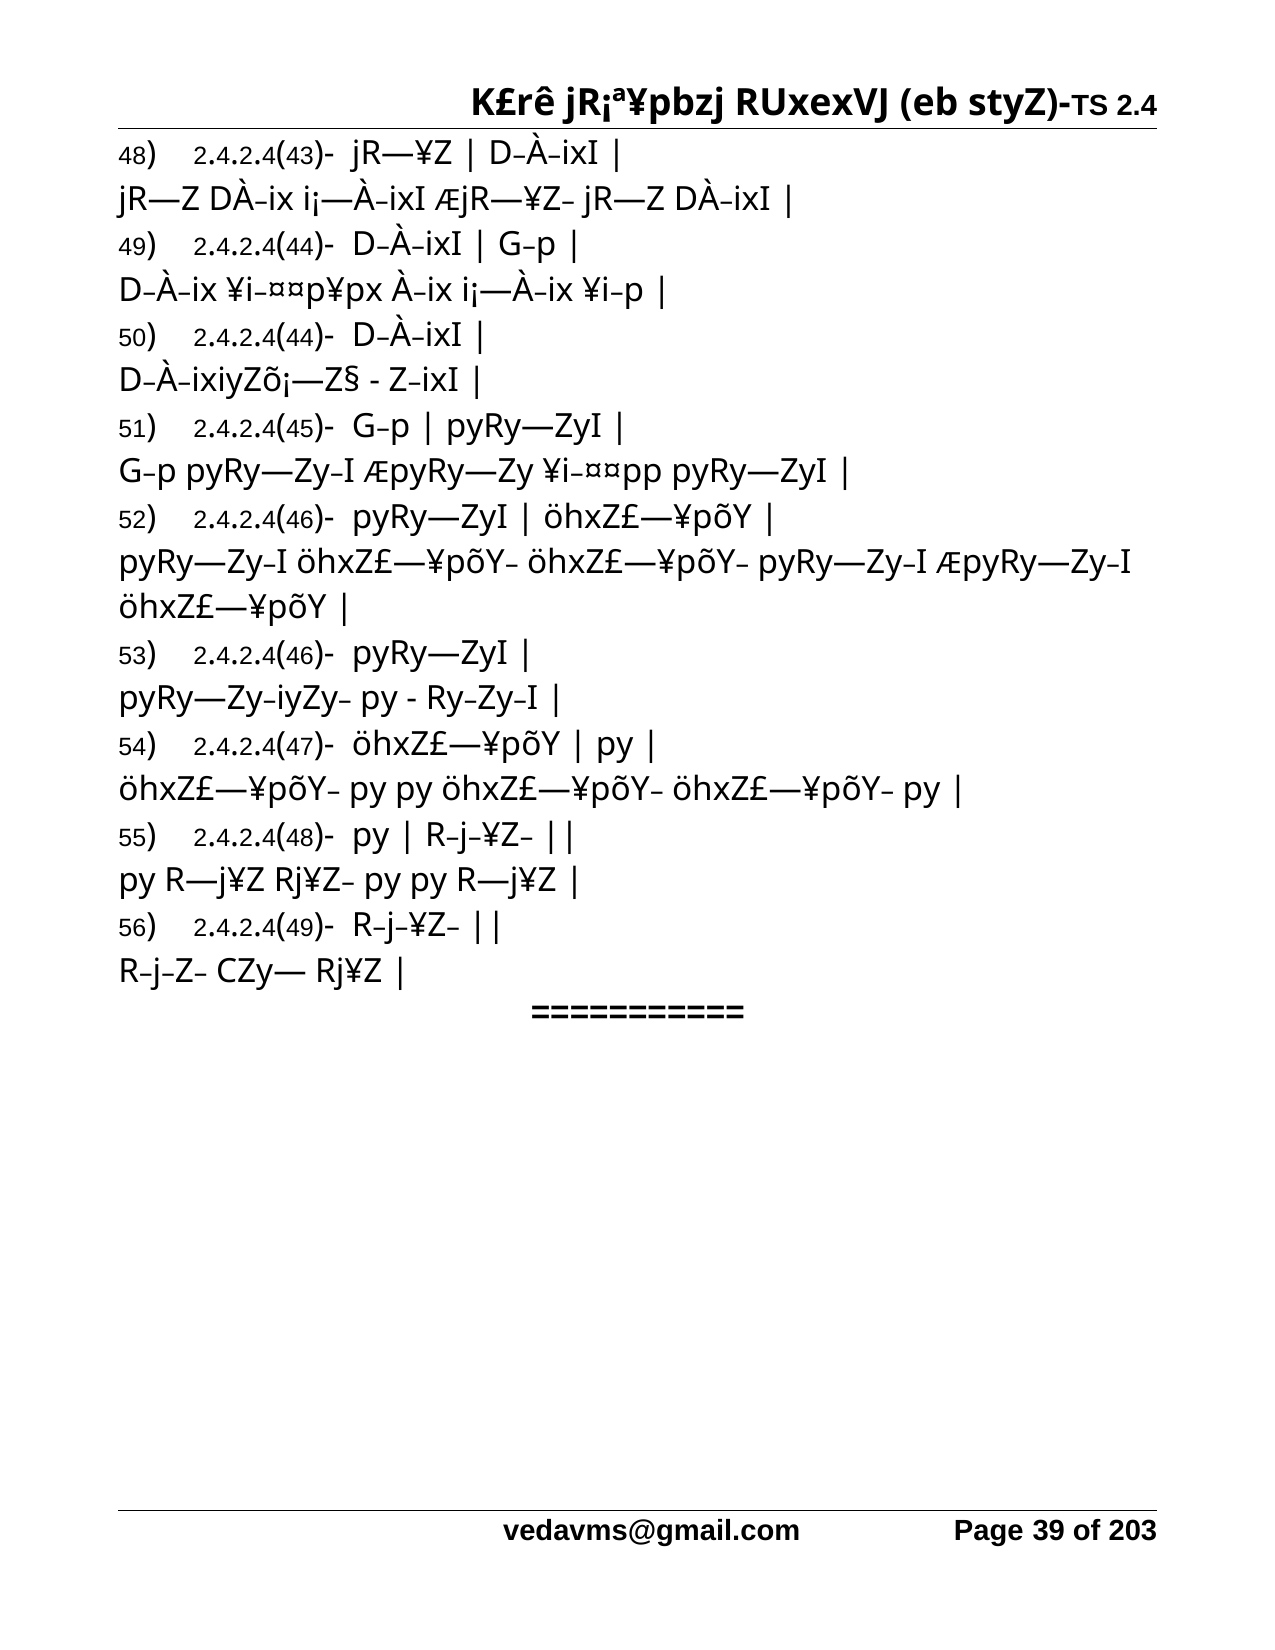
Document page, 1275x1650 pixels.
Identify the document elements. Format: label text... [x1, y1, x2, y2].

text pyRy—Zy–I öhxZ£—¥põY– öhxZ£—¥põY– pyRy—Zy–I ÆpyRy—Zy–I öhxZ£—¥põY | [118, 538, 1157, 629]
text G–p pyRy—Zy–I ÆpyRy—Zy ¥i–¤¤pp pyRy—ZyI | [118, 447, 1157, 492]
text R–j–Z– CZy— Rj¥Z | [118, 947, 1157, 992]
text =========== [118, 992, 1157, 1031]
text pyRy—Zy–iyZy– py - Ry–Zy–I | [118, 674, 1157, 719]
text öhxZ£—¥põY– py py öhxZ£—¥põY– öhxZ£—¥põY– py | [118, 765, 1157, 810]
text 48) 2.4.2.4(43)- jR—¥Z | D–À–ixI | [118, 129, 1157, 174]
text 56) 2.4.2.4(49)- R–j–¥Z– || [118, 901, 1157, 947]
text 51) 2.4.2.4(45)- G–p | pyRy—ZyI | [118, 402, 1157, 447]
text 50) 2.4.2.4(44)- D–À–ixI | [118, 311, 1157, 356]
text py R—j¥Z Rj¥Z– py py R—j¥Z | [118, 856, 1157, 901]
text 49) 2.4.2.4(44)- D–À–ixI | G–p | [118, 220, 1157, 265]
text 54) 2.4.2.4(47)- öhxZ£—¥põY | py | [118, 719, 1157, 765]
text jR—Z DÀ–ix i¡—À–ixI ÆjR—¥Z– jR—Z DÀ–ixI | [118, 174, 1157, 220]
text D–À–ix ¥i–¤¤p¥px À–ix i¡—À–ix ¥i–p | [118, 265, 1157, 311]
text 53) 2.4.2.4(46)- pyRy—ZyI | [118, 629, 1157, 674]
text 52) 2.4.2.4(46)- pyRy—ZyI | öhxZ£—¥põY | [118, 492, 1157, 538]
text 55) 2.4.2.4(48)- py | R–j–¥Z– || [118, 810, 1157, 856]
text D–À–ixiyZõ¡—Z§ - Z–ixI | [118, 356, 1157, 402]
